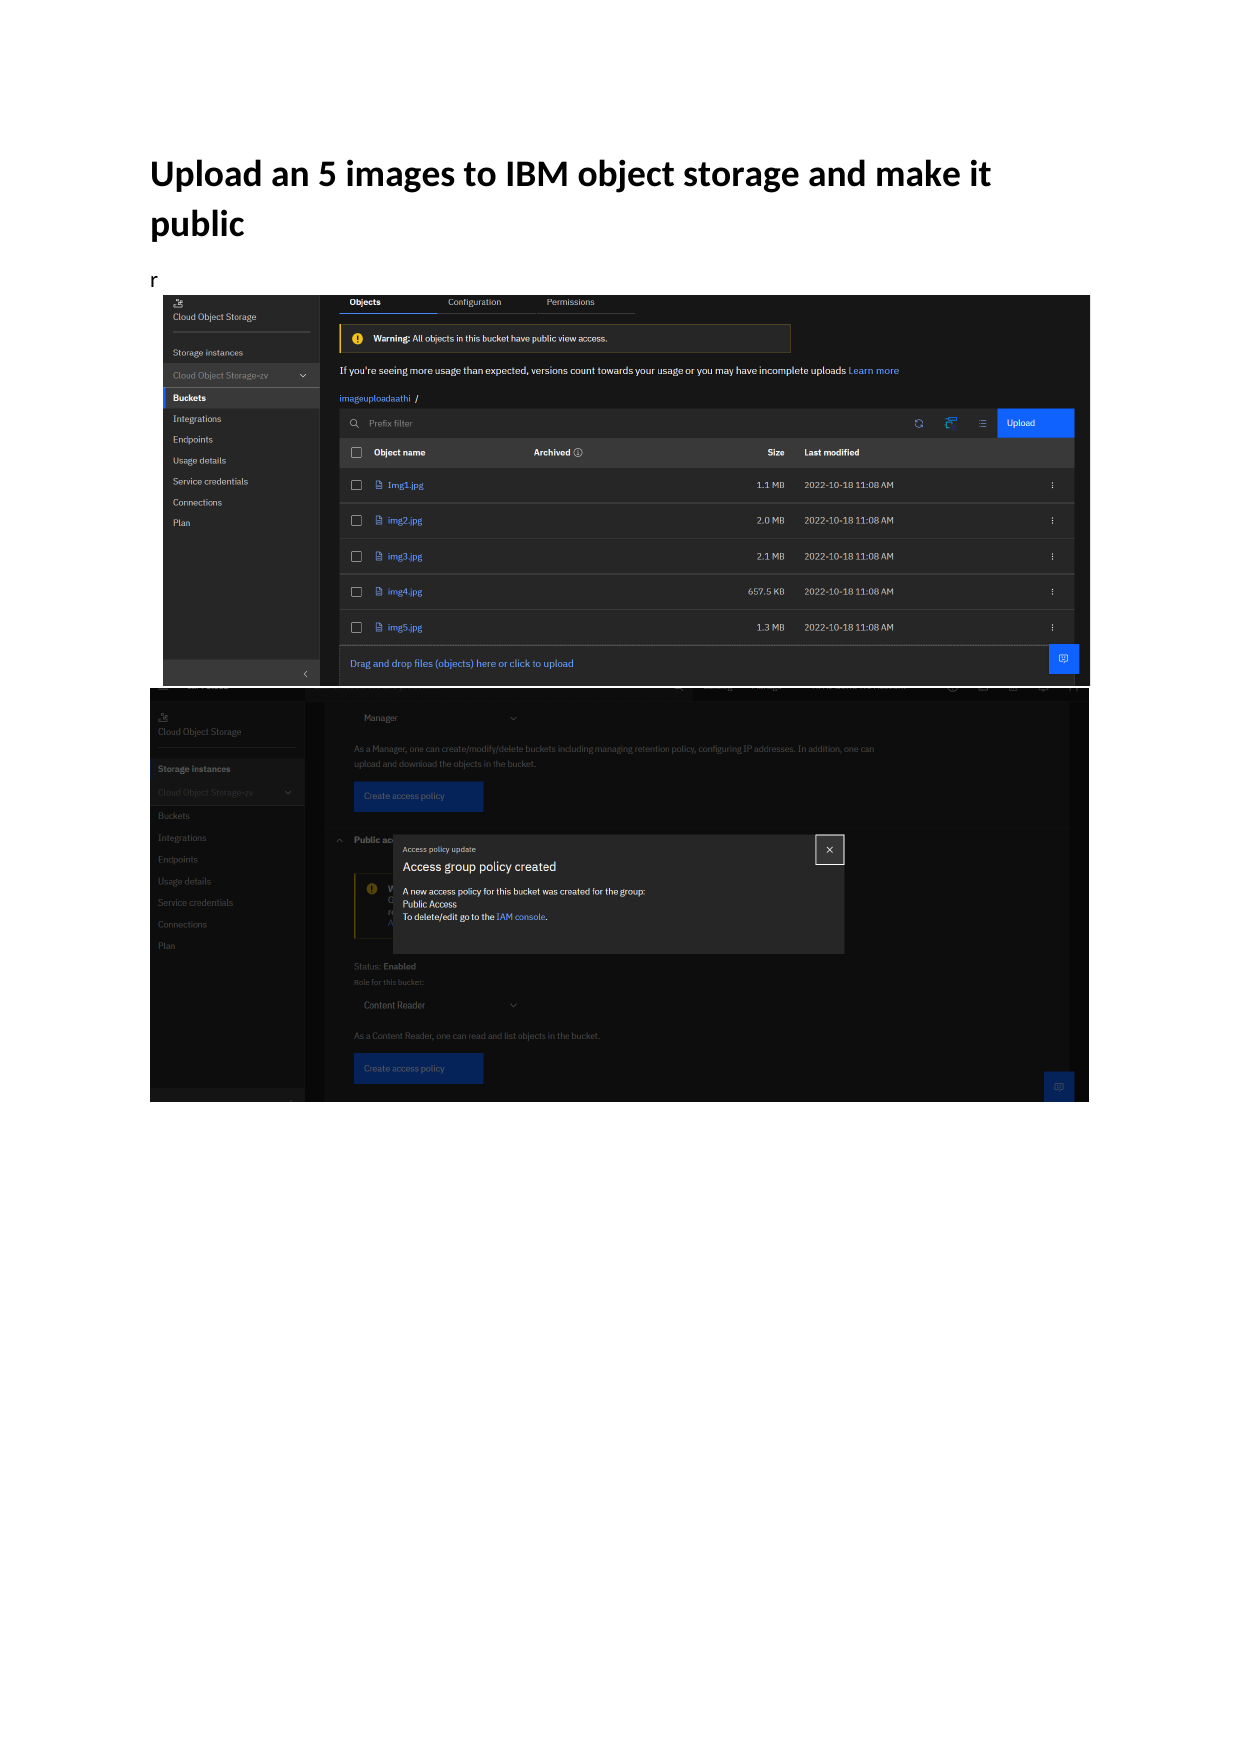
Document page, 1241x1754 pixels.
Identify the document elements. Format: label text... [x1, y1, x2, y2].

picture [150, 688, 1089, 1102]
picture [163, 295, 1091, 686]
text Upload an 5 images to IBM object storage and make it public [150, 150, 1090, 245]
